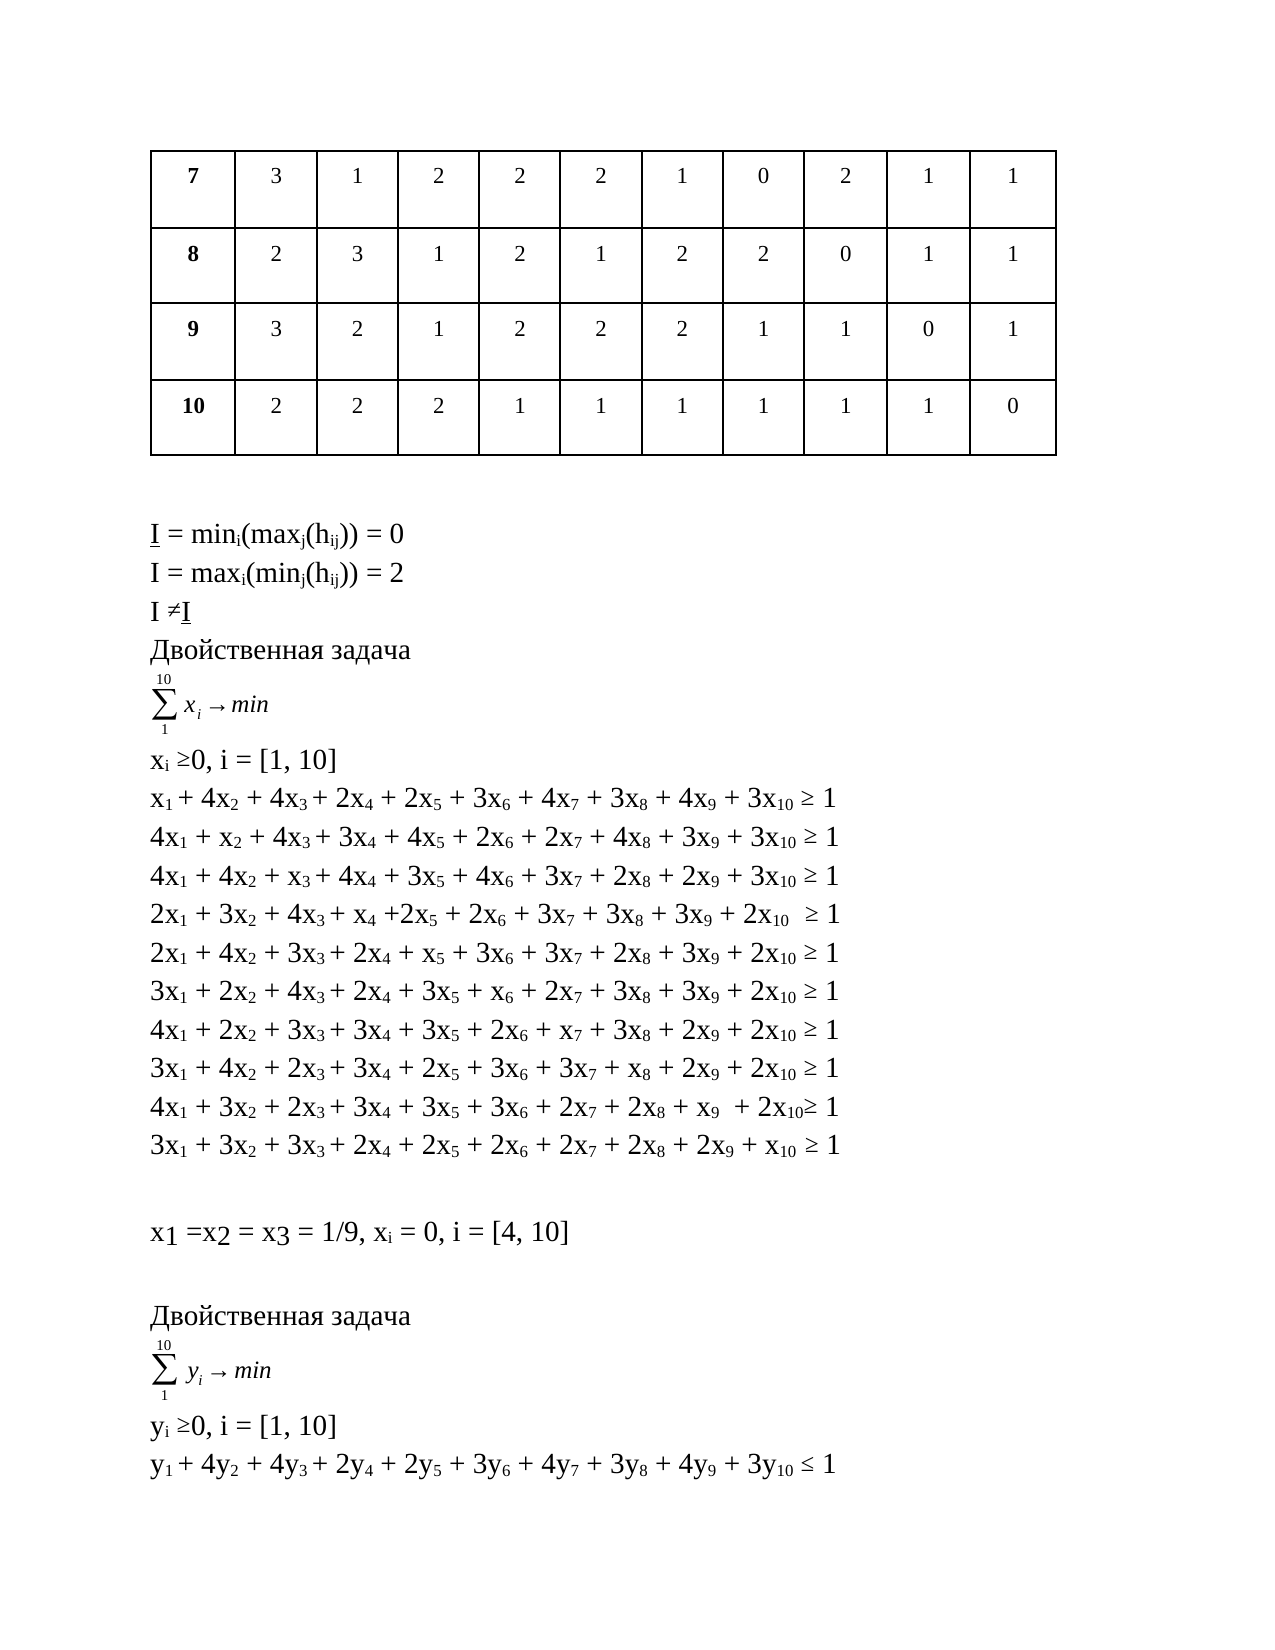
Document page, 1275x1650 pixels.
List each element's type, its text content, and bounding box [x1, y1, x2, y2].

table_cell 2 [561, 152, 641, 227]
table_cell 9 [152, 304, 234, 379]
table_cell 1 [971, 152, 1055, 227]
table_cell 2 [724, 229, 803, 302]
table_cell 1 [805, 381, 886, 454]
table_cell 2 [399, 152, 478, 227]
table_cell 1 [724, 381, 803, 454]
table_cell 2 [561, 304, 641, 379]
table_cell 2 [480, 152, 559, 227]
table_cell 2 [480, 304, 559, 379]
table_cell 0 [888, 304, 969, 379]
table_cell 1 [561, 381, 641, 454]
table_cell 1 [318, 152, 397, 227]
table_cell 0 [724, 152, 803, 227]
text yi 0, i = [1, 10] [150, 1408, 1125, 1441]
table_cell 2 [236, 229, 316, 302]
table_cell 1 [888, 152, 969, 227]
text Двойственная задача [150, 1298, 1125, 1332]
table_cell 2 [805, 152, 886, 227]
table_cell 2 [643, 229, 722, 302]
table_cell 0 [805, 229, 886, 302]
text 4x1 + 4x2 + x3 + 4x4 + 3x5 + 4x6 + 3x7 + 2x8 + 2x9 + 3x10 1 [150, 858, 1125, 891]
table_cell 3 [318, 229, 397, 302]
table_cell 10 [152, 381, 234, 454]
table_cell 0 [971, 381, 1055, 454]
text 4x1 + 3x2 + 2x3 + 3x4 + 3x5 + 3x6 + 2x7 + 2x8 + x9 + 2x10 1 [150, 1089, 1125, 1122]
table_cell 8 [152, 229, 234, 302]
text I = mini(maxj(hij)) = 0 [150, 517, 1125, 550]
text xi 0, i = [1, 10] [150, 742, 1125, 776]
table_cell 1 [643, 381, 722, 454]
table_cell 2 [236, 381, 316, 454]
table_cell 3 [236, 304, 316, 379]
table_cell 2 [643, 304, 722, 379]
table_cell 2 [318, 381, 397, 454]
text 2x1 + 4x2 + 3x3 + 2x4 + x5 + 3x6 + 3x7 + 2x8 + 3x9 + 2x10 1 [150, 935, 1125, 968]
text x1 + 4x2 + 4x3 + 2x4 + 2x5 + 3x6 + 4x7 + 3x8 + 4x9 + 3x10 1 [150, 781, 1125, 814]
table_cell 1 [480, 381, 559, 454]
text 4x1 + 2x2 + 3x3 + 3x4 + 3x5 + 2x6 + x7 + 3x8 + 2x9 + 2x10 1 [150, 1012, 1125, 1045]
text y1 + 4y2 + 4y3 + 2y4 + 2y5 + 3y6 + 4y7 + 3y8 + 4y9 + 3y10 1 [150, 1446, 1125, 1480]
table_cell 1 [971, 304, 1055, 379]
table_cell 1 [399, 304, 478, 379]
table_cell 1 [399, 229, 478, 302]
text 2x1 + 3x2 + 4x3 + x4 +2x5 + 2x6 + 3x7 + 3x8 + 3x9 + 2x10 1 [150, 896, 1125, 930]
table_cell 2 [480, 229, 559, 302]
table_cell 1 [888, 229, 969, 302]
text I I [150, 594, 1125, 627]
table_cell 1 [805, 304, 886, 379]
text 4x1 + x2 + 4x3 + 3x4 + 4x5 + 2x6 + 2x7 + 4x8 + 3x9 + 3x10 1 [150, 819, 1125, 853]
table_cell 2 [318, 304, 397, 379]
table_cell 2 [399, 381, 478, 454]
text I = maxi(minj(hij)) = 2 [150, 555, 1125, 589]
text 3x1 + 3x2 + 3x3 + 2x4 + 2x5 + 2x6 + 2x7 + 2x8 + 2x9 + x10 1 [150, 1127, 1125, 1161]
table_cell 1 [724, 304, 803, 379]
text x1 =x2 = x3 = 1/9, xi = 0, i = [4, 10] [150, 1196, 1125, 1251]
table_cell 1 [643, 152, 722, 227]
table_cell 7 [152, 152, 234, 227]
table_cell 3 [236, 152, 316, 227]
text 3x1 + 2x2 + 4x3 + 2x4 + 3x5 + x6 + 2x7 + 3x8 + 3x9 + 2x10 1 [150, 973, 1125, 1007]
table_cell 1 [561, 229, 641, 302]
table_cell 1 [971, 229, 1055, 302]
text Двойственная задача [150, 632, 1125, 666]
text 3x1 + 4x2 + 2x3 + 3x4 + 2x5 + 3x6 + 3x7 + x8 + 2x9 + 2x10 1 [150, 1050, 1125, 1084]
table_cell 1 [888, 381, 969, 454]
